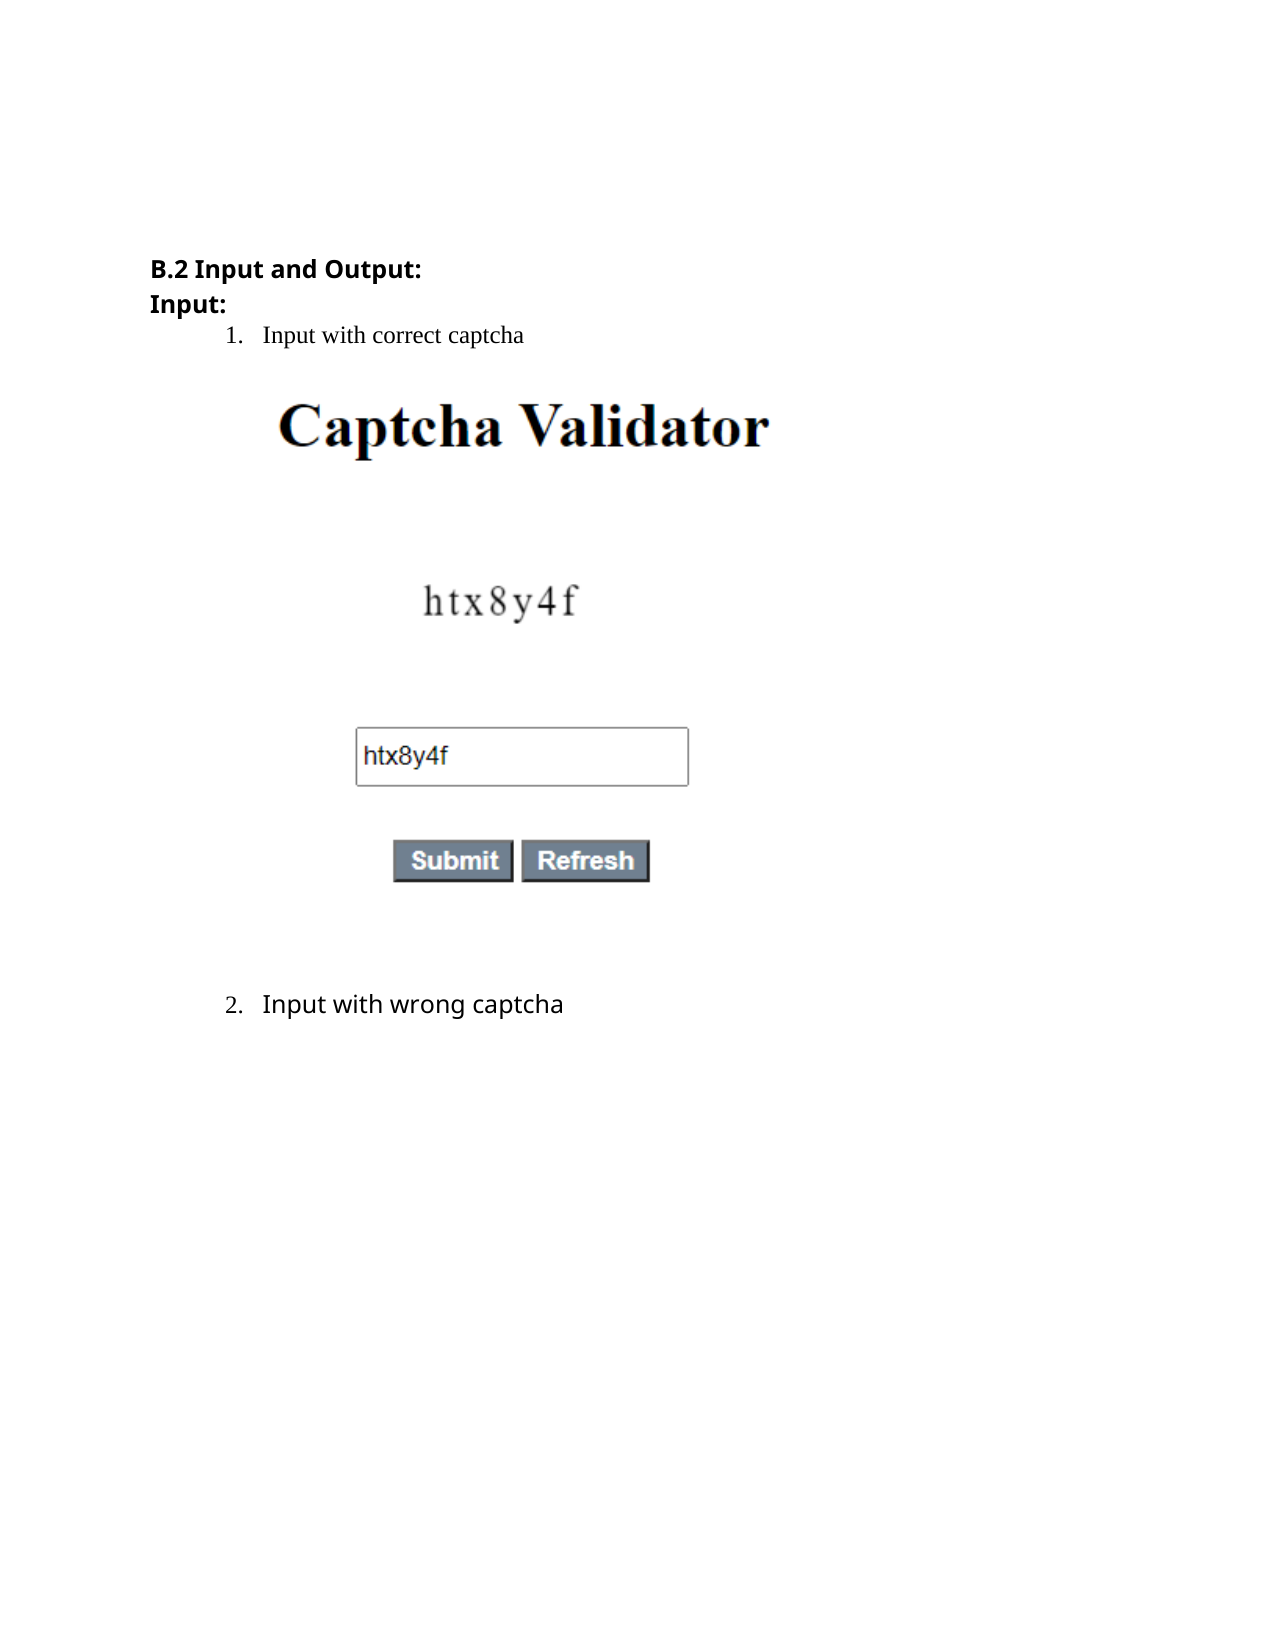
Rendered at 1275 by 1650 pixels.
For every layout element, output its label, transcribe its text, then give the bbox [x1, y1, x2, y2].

picture [262, 349, 863, 953]
text B.2 Input and Output: [150, 252, 1125, 286]
list Input with correct captcha [225, 320, 1125, 349]
text Input: [150, 286, 1125, 320]
list Input with wrong captcha [225, 986, 1125, 1020]
